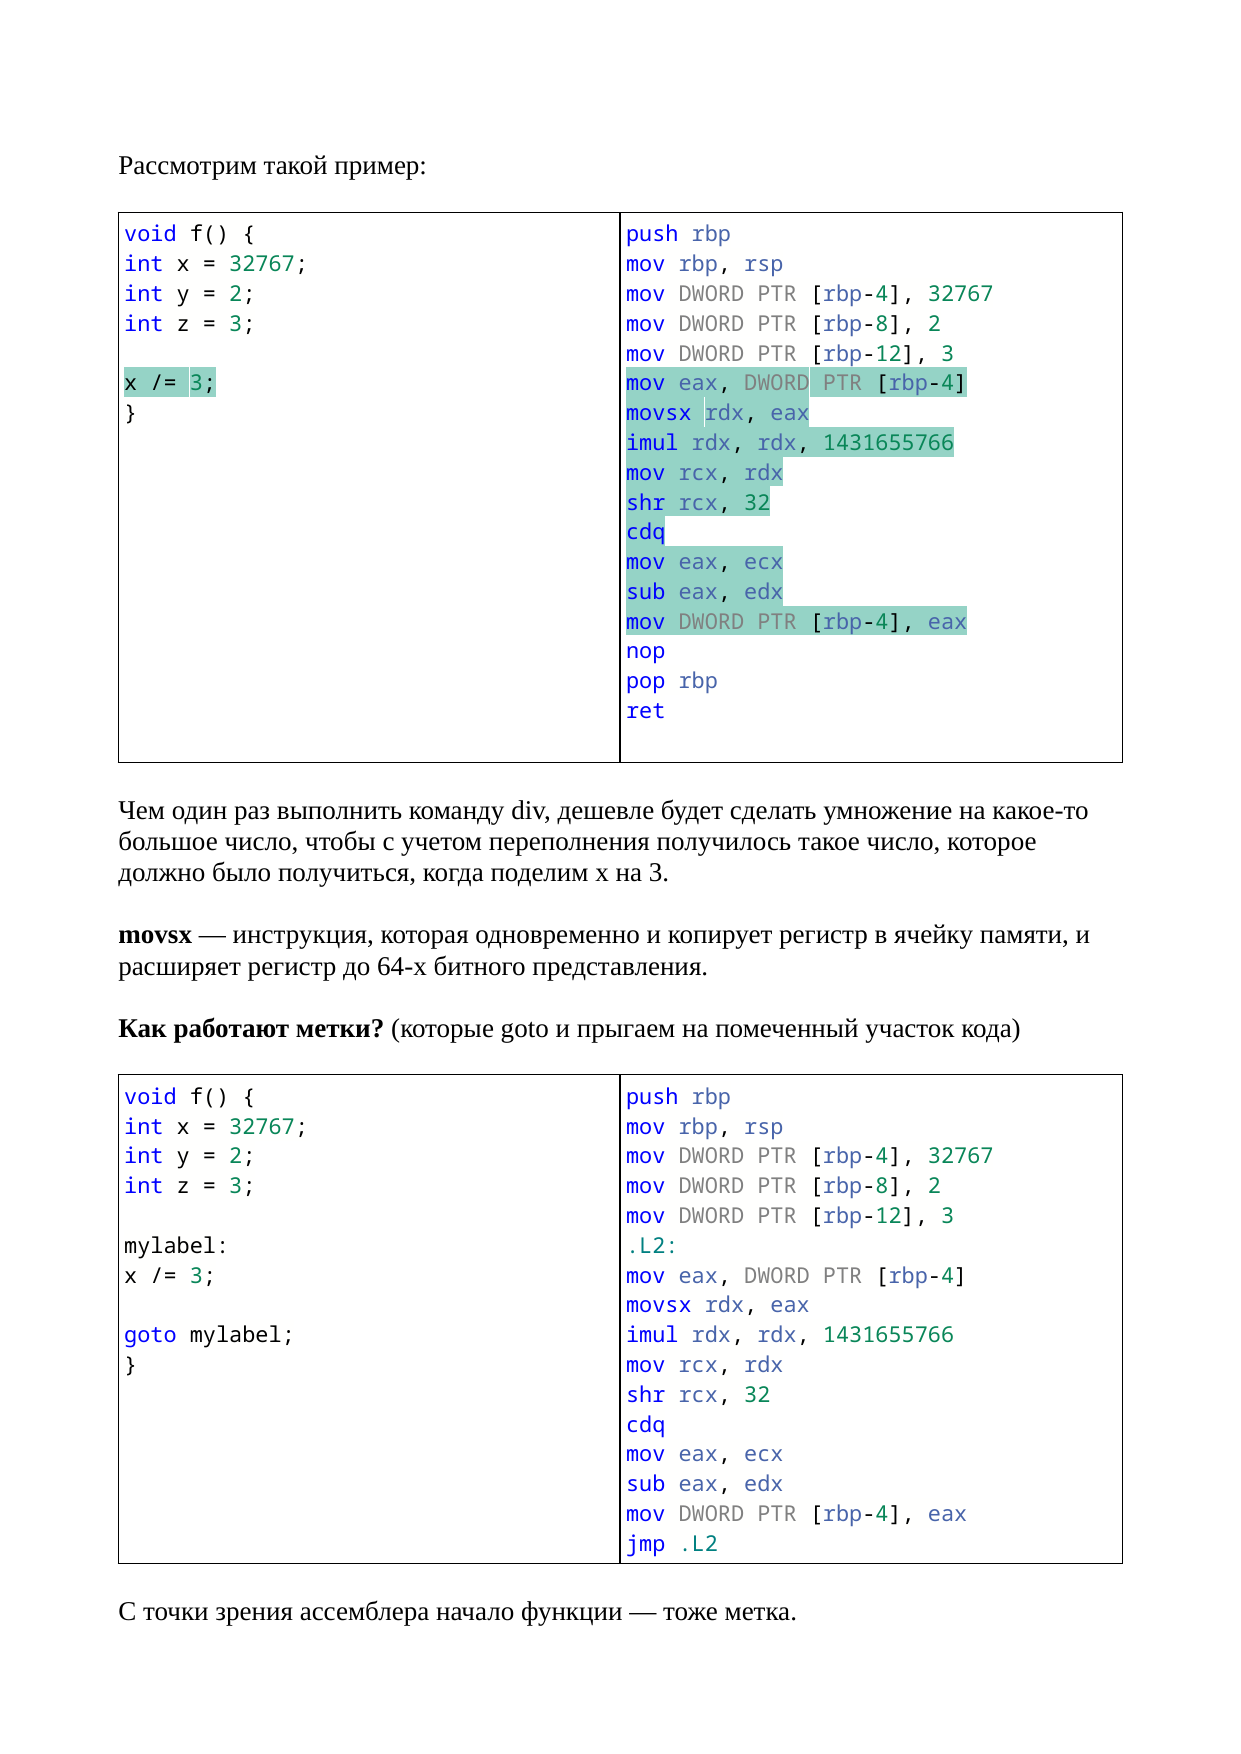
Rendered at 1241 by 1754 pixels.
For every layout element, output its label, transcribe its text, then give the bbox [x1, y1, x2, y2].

table_header void f() { int x = 32767; int y = 2; int z = 3; x /= 3; } [119, 213, 619, 762]
table_header push rbp mov rbp, rsp mov DWORD PTR [rbp-4], 32767 mov DWORD PTR [rbp-8], 2 mov DWORD PTR [rbp-12], 3 mov eax, DWORD PTR [rbp-4] movsx rdx, eax imul rdx, rdx, 1431655766 mov rcx, rdx shr rcx, 32 cdq mov eax, ecx sub eax, edx mov DWORD PTR [rbp-4], eax nop pop rbp ret [621, 213, 1122, 762]
text Рассмотрим такой пример: [118, 149, 1122, 180]
text Как работают метки? (которые goto и прыгаем на помеченный участок кода) [118, 1012, 1122, 1043]
table_header push rbp mov rbp, rsp mov DWORD PTR [rbp-4], 32767 mov DWORD PTR [rbp-8], 2 mov DWORD PTR [rbp-12], 3 .L2: mov eax, DWORD PTR [rbp-4] movsx rdx, eax imul rdx, rdx, 1431655766 mov rcx, rdx shr rcx, 32 cdq mov eax, ecx sub eax, edx mov DWORD PTR [rbp-4], eax jmp .L2 [621, 1075, 1122, 1563]
text movsx — инструкция, которая одновременно и копирует регистр в ячейку памяти, и расширяет регистр до 64-х битного представления. [118, 918, 1122, 981]
text Чем один раз выполнить команду div, дешевле будет сделать умножение на какое-то большое число, чтобы с учетом переполнения получилось такое число, которое должно было получиться, когда поделим x на 3. [118, 794, 1122, 887]
text С точки зрения ассемблера начало функции — тоже метка. [118, 1596, 1122, 1627]
table_header void f() { int x = 32767; int y = 2; int z = 3; mylabel: x /= 3; goto mylabel; } [119, 1075, 619, 1563]
